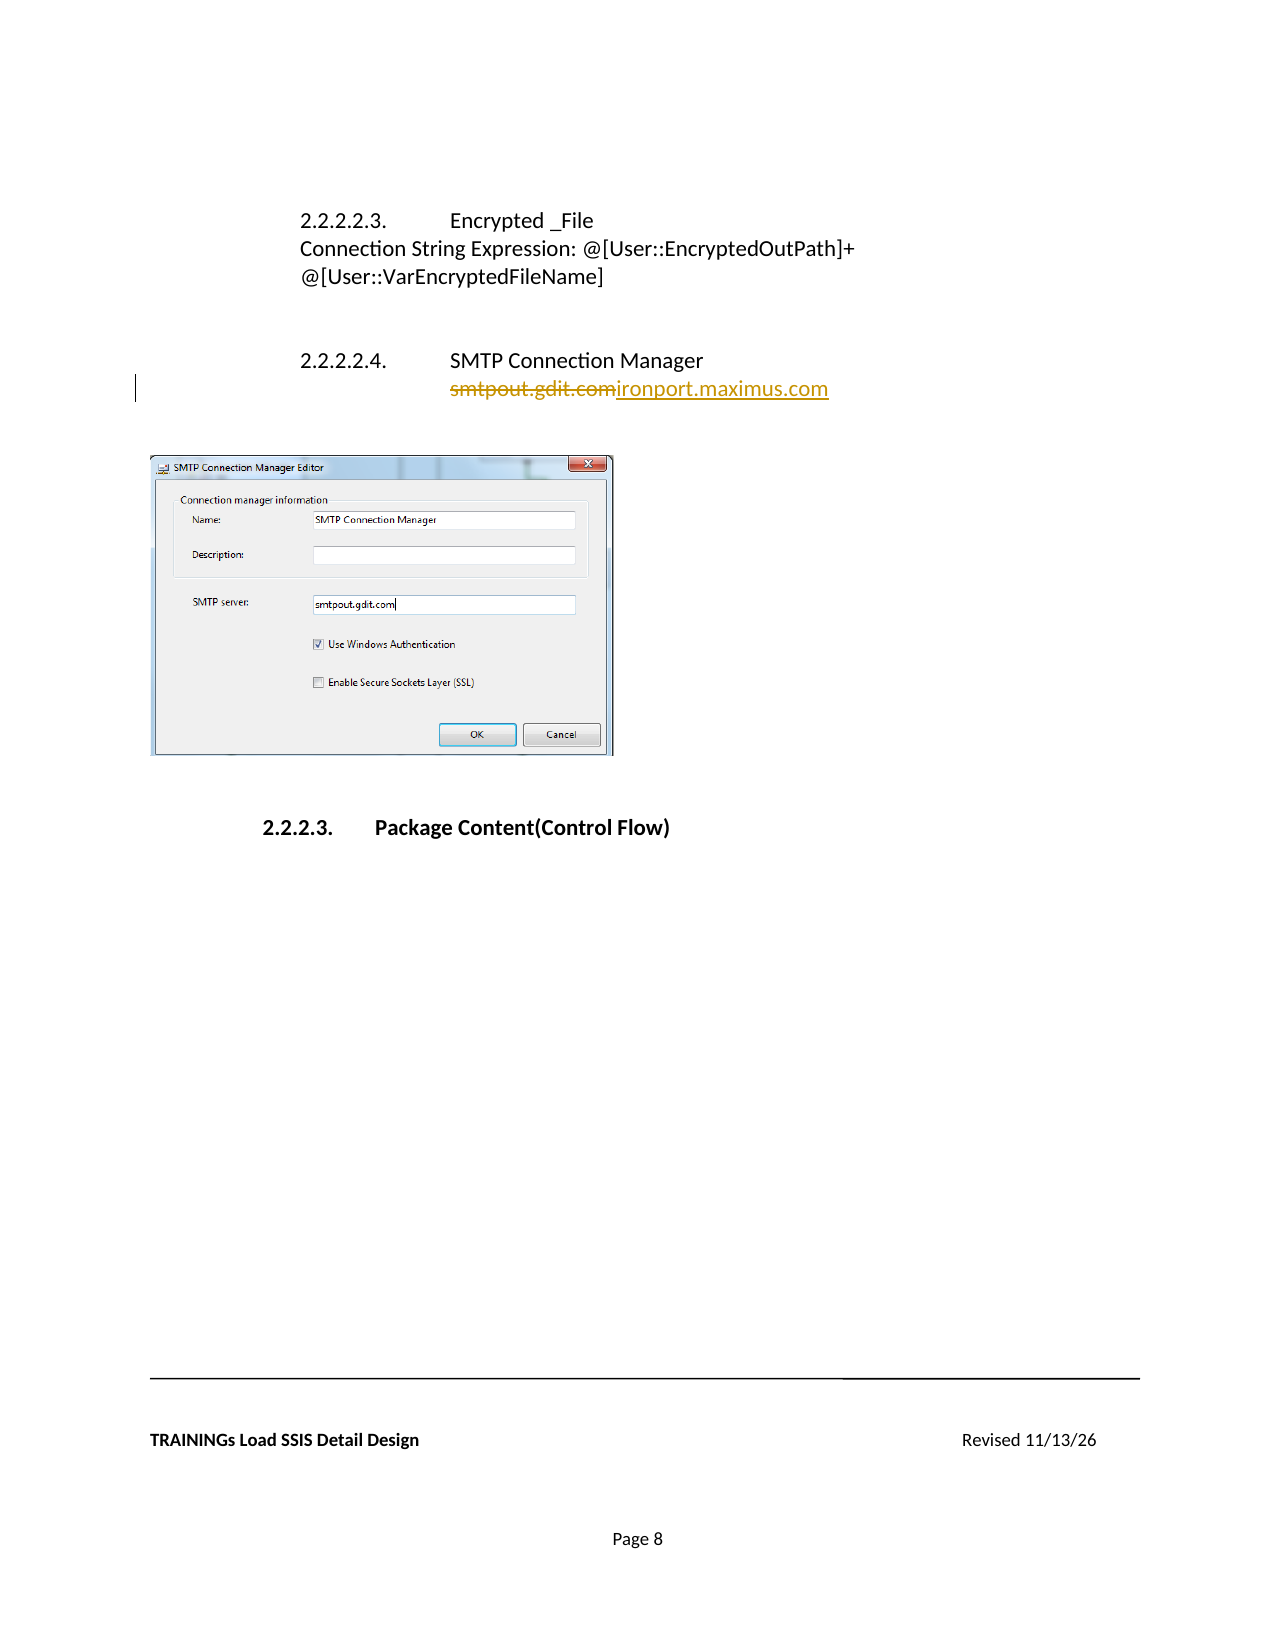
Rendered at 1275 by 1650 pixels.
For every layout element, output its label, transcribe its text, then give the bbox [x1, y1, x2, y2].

text Connection String Expression: @[User::EncryptedOutPath]+ @[User::VarEncryptedFileName] [300, 234, 1125, 290]
list SMTP Connection Manager [300, 346, 1125, 374]
picture [150, 455, 614, 756]
list Package Content(Control Flow) [262, 813, 1125, 841]
list Encrypted _File [300, 206, 1125, 234]
